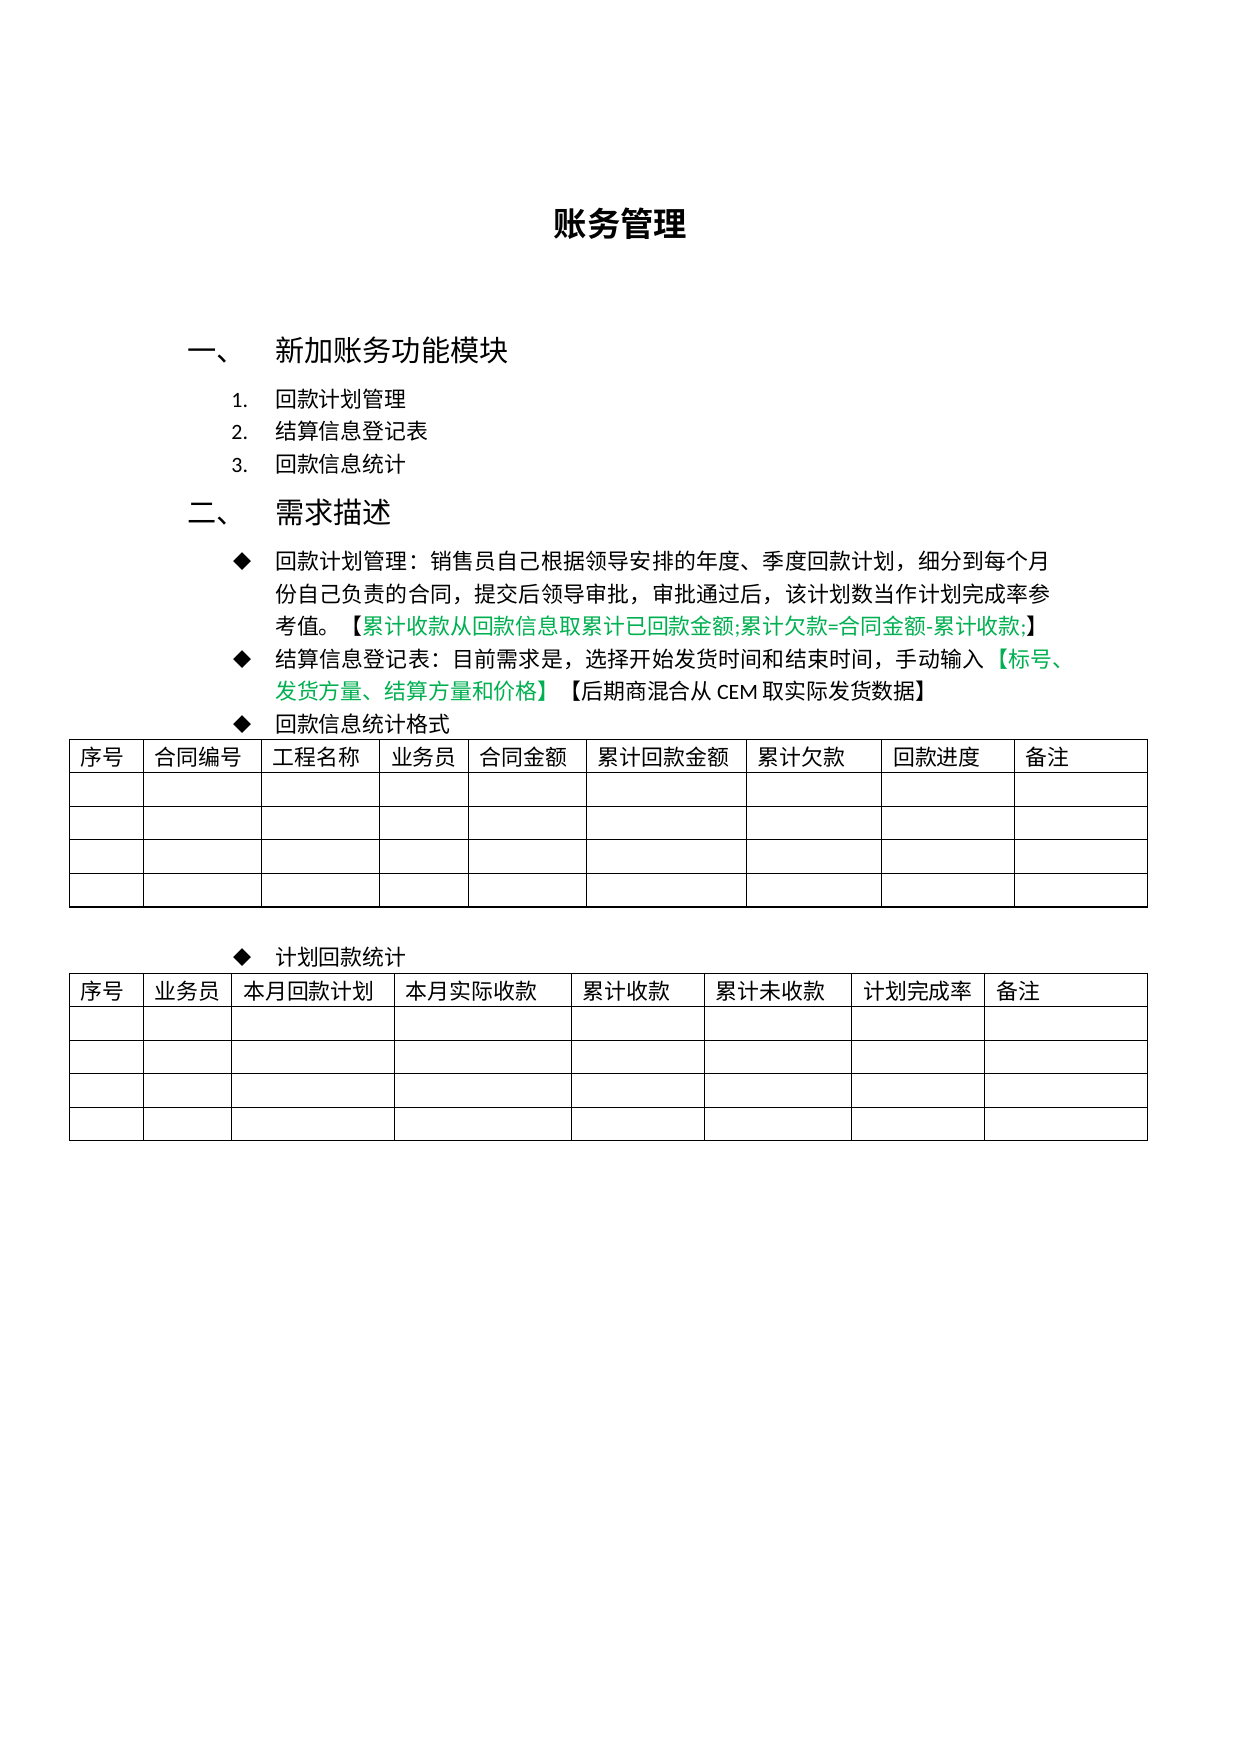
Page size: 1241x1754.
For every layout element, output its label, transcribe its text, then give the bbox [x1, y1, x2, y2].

table_cell [852, 1041, 984, 1073]
table_cell [705, 1007, 851, 1039]
table_cell [232, 1108, 394, 1140]
table_cell [70, 874, 143, 906]
table_cell [985, 1041, 1147, 1073]
table_cell [262, 773, 379, 806]
table_cell [70, 1041, 143, 1073]
table_cell [70, 1074, 143, 1107]
table_cell [747, 807, 881, 839]
table_cell [1015, 874, 1147, 906]
table_cell [705, 1108, 851, 1140]
table_cell [587, 807, 746, 839]
subtitle 账务管理 [187, 189, 1053, 254]
table_cell [70, 1007, 143, 1039]
table_cell [572, 1007, 704, 1039]
table_cell [852, 1007, 984, 1039]
table_cell [232, 1074, 394, 1107]
table_cell [262, 807, 379, 839]
table_cell [144, 807, 261, 839]
table_header 累计未收款 [705, 974, 851, 1006]
table_cell [144, 1074, 231, 1107]
list 结算信息登记表：目前需求是，选择开始发货时间和结束时间，手动输入【标号、发货方量、结算方量和价格】【后期商混合从CEM取实际发货数据】 [231, 641, 1053, 706]
list 计划回款统计 [231, 940, 1053, 972]
table_cell [572, 1108, 704, 1140]
list 回款计划管理：销售员自己根据领导安排的年度、季度回款计划，细分到每个月份自己负责的合同，提交后领导审批，审批通过后，该计划数当作计划完成率参考值。【累计收款从回款信息取累计已回款金额;累计欠款=合同金额-累计收款;】 [231, 544, 1053, 641]
table_cell [469, 840, 586, 873]
table_cell [232, 1007, 394, 1039]
table_cell [395, 1007, 571, 1039]
table_cell [747, 773, 881, 806]
table_cell [1015, 773, 1147, 806]
table_cell [469, 807, 586, 839]
list 回款信息统计格式 [231, 706, 1053, 739]
table_header 回款进度 [882, 740, 1014, 772]
table_header 累计欠款 [747, 740, 881, 772]
table_header 本月回款计划 [232, 974, 394, 1006]
table_cell [144, 1007, 231, 1039]
table_cell [380, 773, 468, 806]
table_cell [144, 840, 261, 873]
table_cell [705, 1074, 851, 1107]
table_header 序号 [70, 740, 143, 772]
table_cell [469, 773, 586, 806]
table_header 累计回款金额 [587, 740, 746, 772]
table_cell [70, 840, 143, 873]
table_cell [747, 840, 881, 873]
table_cell [469, 874, 586, 906]
table_cell [985, 1108, 1147, 1140]
table_header 合同编号 [144, 740, 261, 772]
table_cell [144, 1041, 231, 1073]
table_cell [70, 807, 143, 839]
table_cell [232, 1041, 394, 1073]
table_cell [882, 874, 1014, 906]
list 结算信息登记表 [231, 414, 1053, 446]
table_cell [262, 874, 379, 906]
table_cell [572, 1041, 704, 1073]
table_cell [395, 1041, 571, 1073]
table_header 工程名称 [262, 740, 379, 772]
table_cell [395, 1074, 571, 1107]
table_header 序号 [70, 974, 143, 1006]
table_cell [395, 1108, 571, 1140]
table_cell [262, 840, 379, 873]
table_cell [882, 807, 1014, 839]
table_cell [882, 840, 1014, 873]
table_cell [587, 773, 746, 806]
table_header 合同金额 [469, 740, 586, 772]
table_cell [747, 874, 881, 906]
table_cell [1015, 840, 1147, 873]
table_header 累计收款 [572, 974, 704, 1006]
list 需求描述 [187, 479, 1053, 544]
table_header 备注 [985, 974, 1147, 1006]
table_header 业务员 [380, 740, 468, 772]
table_cell [70, 1108, 143, 1140]
table_cell [985, 1007, 1147, 1039]
table_header 计划完成率 [852, 974, 984, 1006]
table_cell [380, 840, 468, 873]
table_cell [985, 1074, 1147, 1107]
table_cell [587, 840, 746, 873]
table_header 备注 [1015, 740, 1147, 772]
list 新加账务功能模块 [187, 316, 1053, 381]
list 回款信息统计 [231, 446, 1053, 479]
table_cell [144, 773, 261, 806]
table_cell [852, 1074, 984, 1107]
table_cell [572, 1074, 704, 1107]
table_cell [144, 874, 261, 906]
table_cell [380, 807, 468, 839]
table_cell [144, 1108, 231, 1140]
table_cell [705, 1041, 851, 1073]
table_cell [882, 773, 1014, 806]
table_header 本月实际收款 [395, 974, 571, 1006]
table_cell [852, 1108, 984, 1140]
list 回款计划管理 [231, 381, 1053, 414]
table_cell [1015, 807, 1147, 839]
table_header 业务员 [144, 974, 231, 1006]
table_cell [70, 773, 143, 806]
table_cell [587, 874, 746, 906]
table_cell [380, 874, 468, 906]
